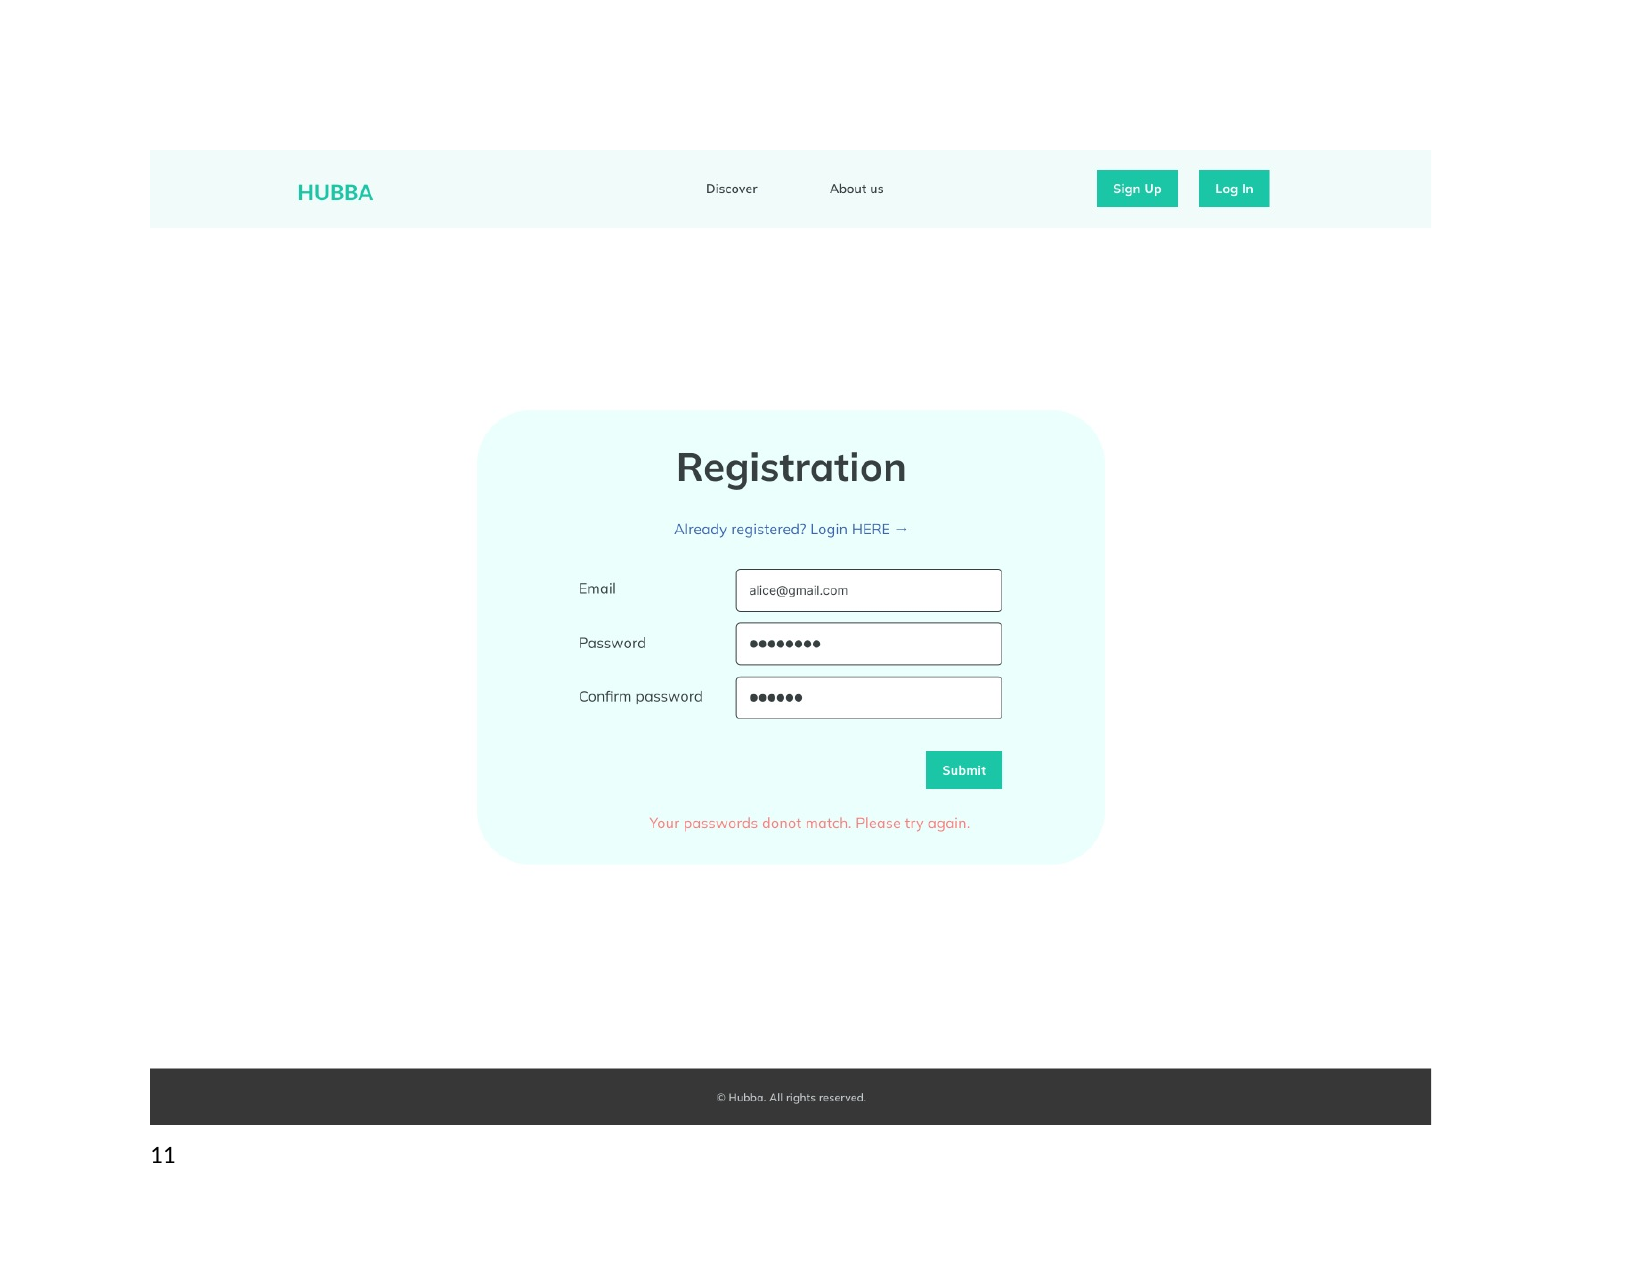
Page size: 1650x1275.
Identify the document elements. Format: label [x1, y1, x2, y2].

picture [150, 150, 1432, 1125]
